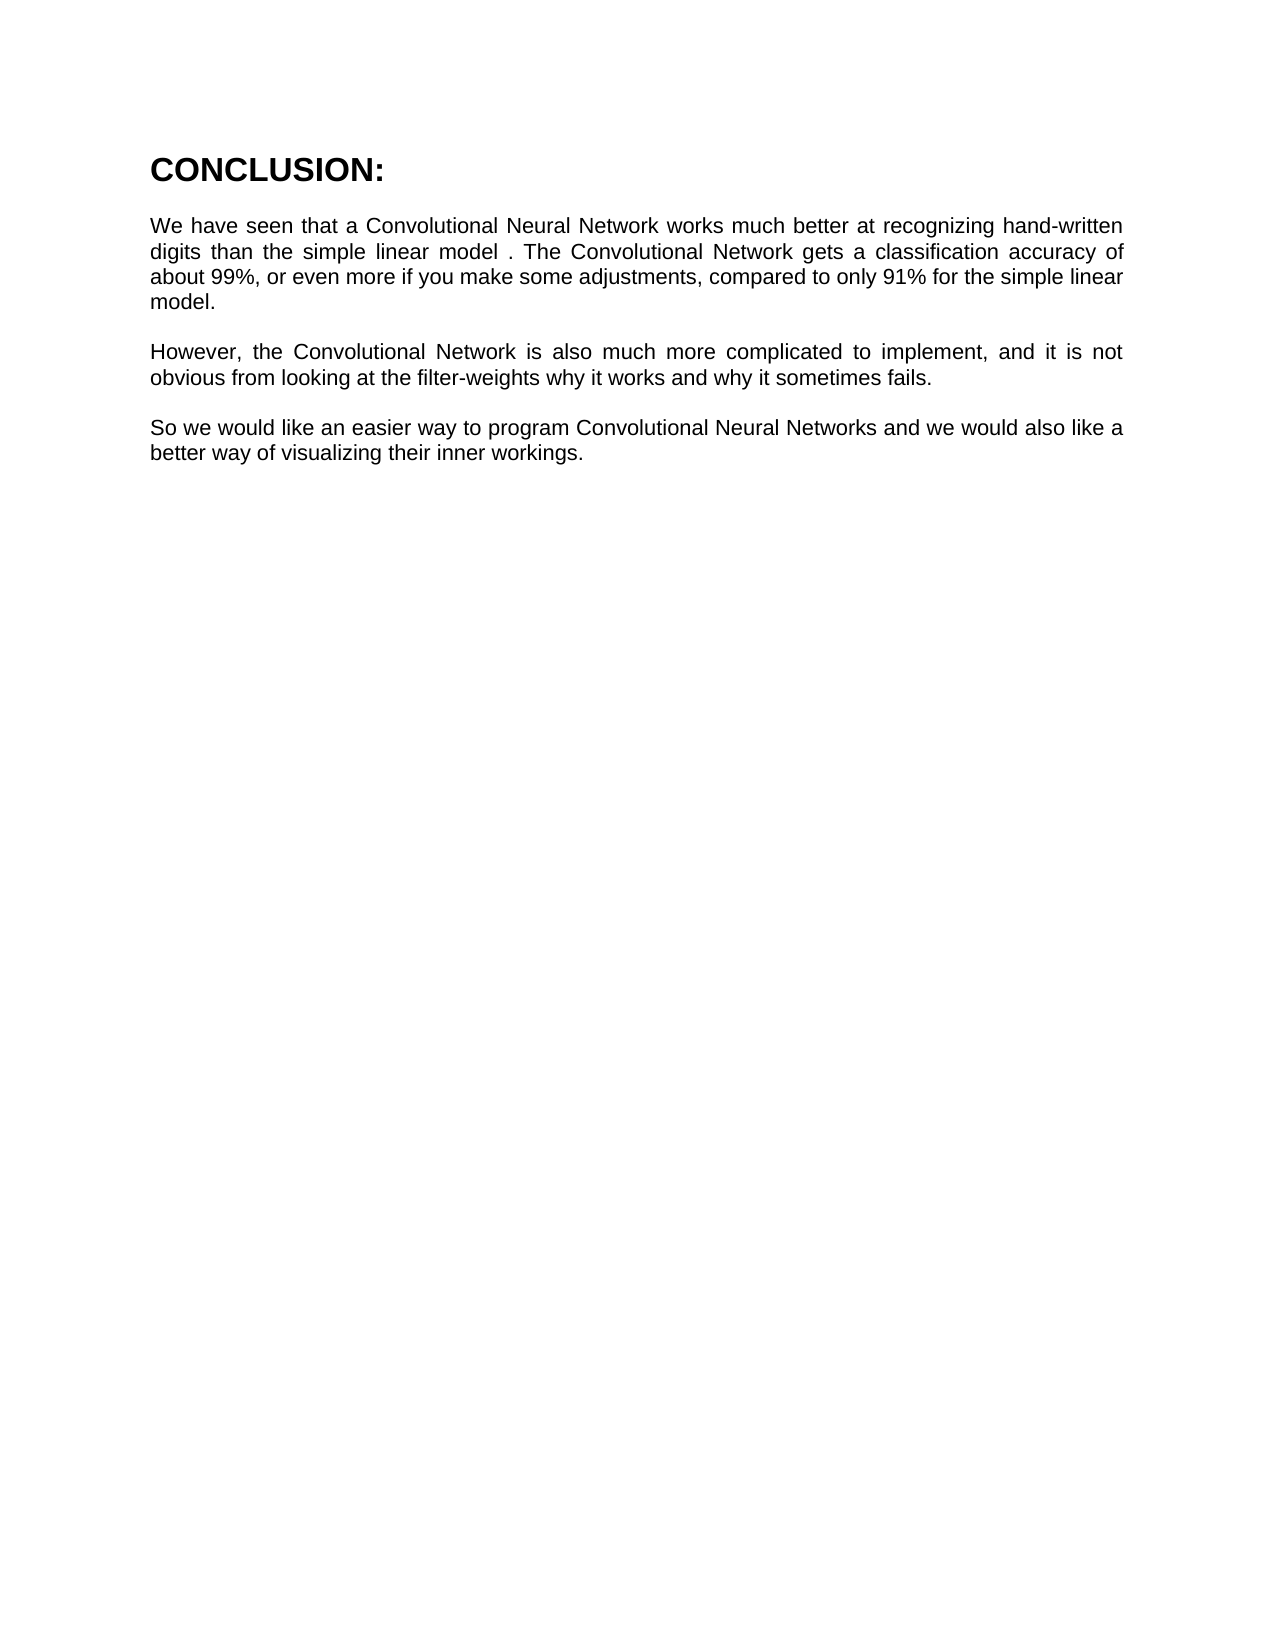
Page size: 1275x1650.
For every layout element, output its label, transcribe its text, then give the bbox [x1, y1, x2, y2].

text CONCLUSION: [150, 150, 1125, 188]
text However, the Convolutional Network is also much more complicated to implement, and it is not obvious from looking at the filter-weights why it works and why it sometimes fails. [150, 339, 1125, 390]
text So we would like an easier way to program Convolutional Neural Networks and we would also like a better way of visualizing their inner workings. [150, 415, 1125, 465]
text We have seen that a Convolutional Neural Network works much better at recognizing hand-written digits than the simple linear model . The Convolutional Network gets a classification accuracy of about 99%, or even more if you make some adjustments, compared to only 91% for the simple linear model. [150, 213, 1125, 314]
